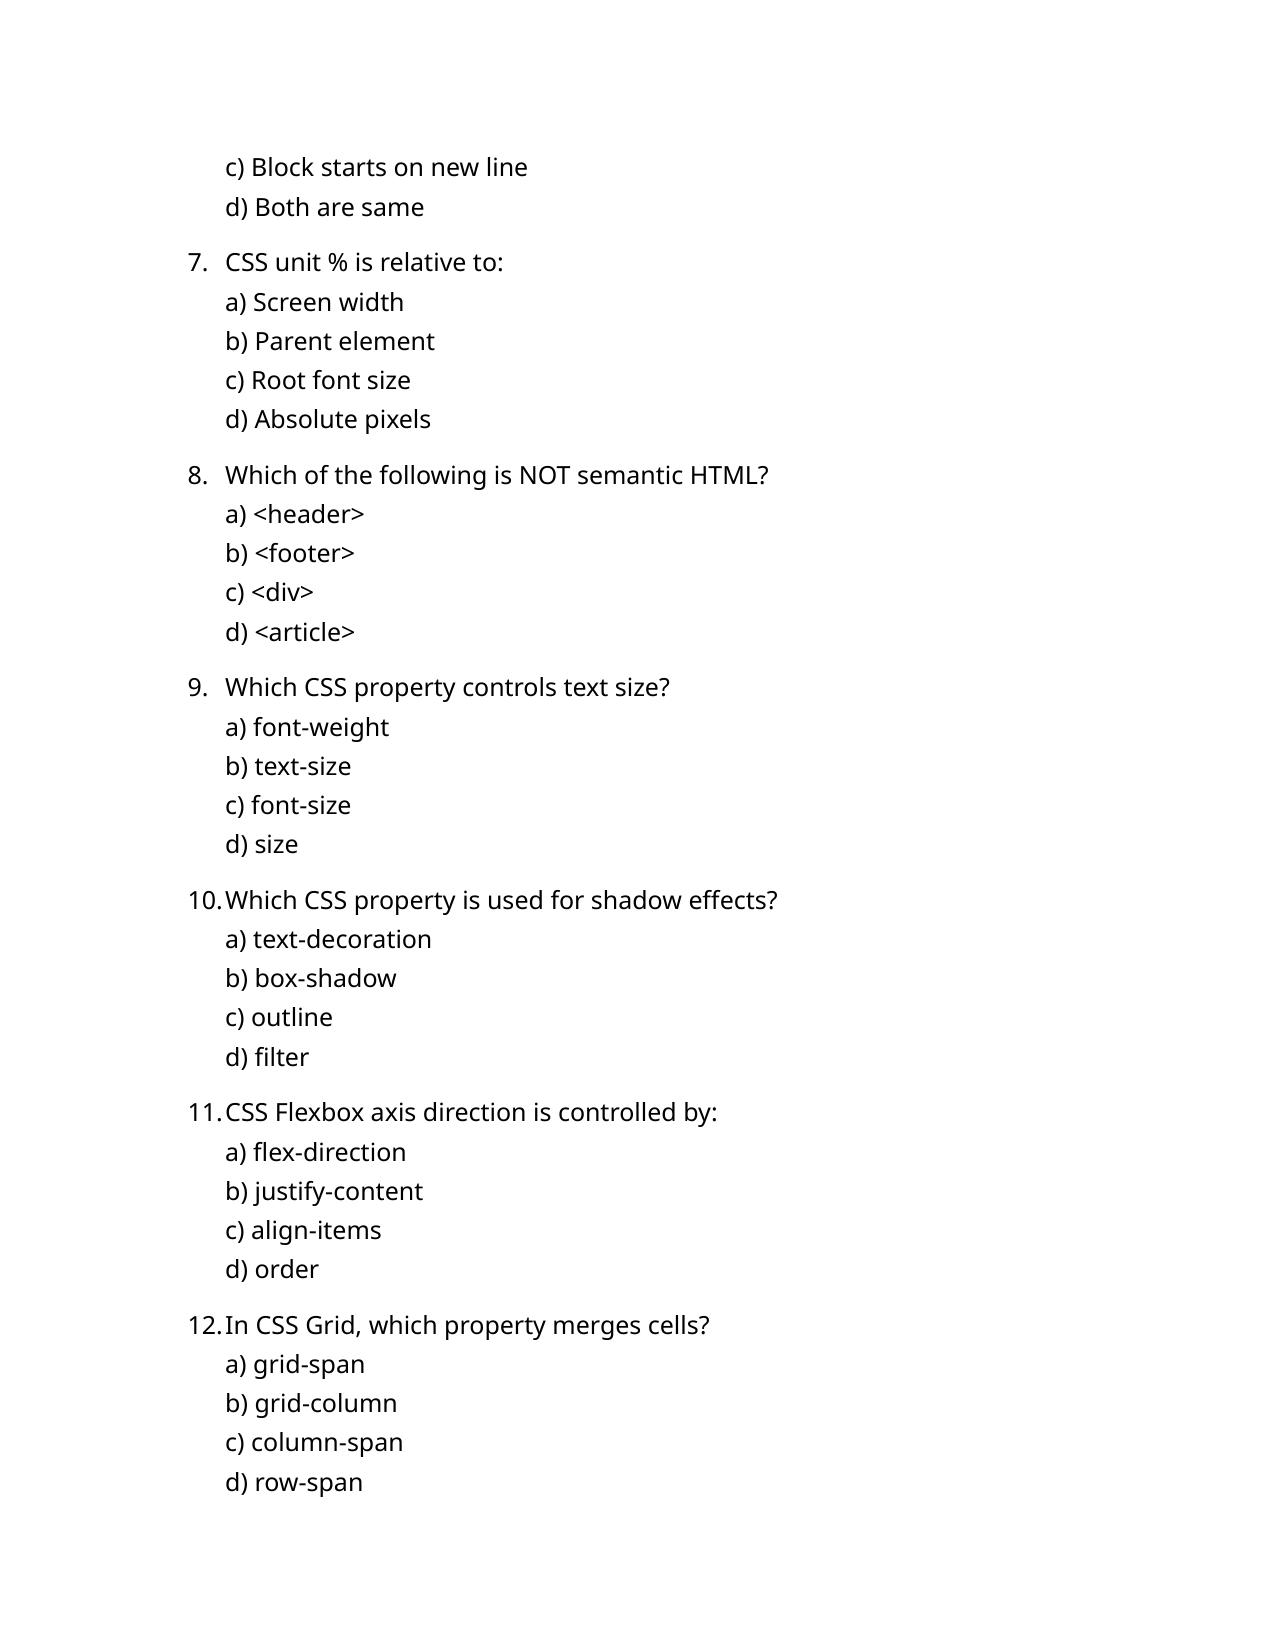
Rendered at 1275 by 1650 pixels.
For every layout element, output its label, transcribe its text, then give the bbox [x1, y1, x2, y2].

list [187, 150, 1125, 223]
list CSS unit % is relative to: a) Screen width b) Parent element c) Root font size d) Absolute pixels [187, 245, 1125, 436]
list Which of the following is NOT semantic HTML? a) <header> b) <footer> c) <div> d) <article> [187, 457, 1125, 648]
list CSS Flexbox axis direction is controlled by: a) flex-direction b) justify-content c) align-items d) order [187, 1095, 1125, 1286]
list Which CSS property controls text size? a) font-weight b) text-size c) font-size d) size [187, 670, 1125, 861]
list Which CSS property is used for shadow effects? a) text-decoration b) box-shadow c) outline d) filter [187, 882, 1125, 1073]
list In CSS Grid, which property merges cells? a) grid-span b) grid-column c) column-span d) row-span [187, 1307, 1125, 1498]
